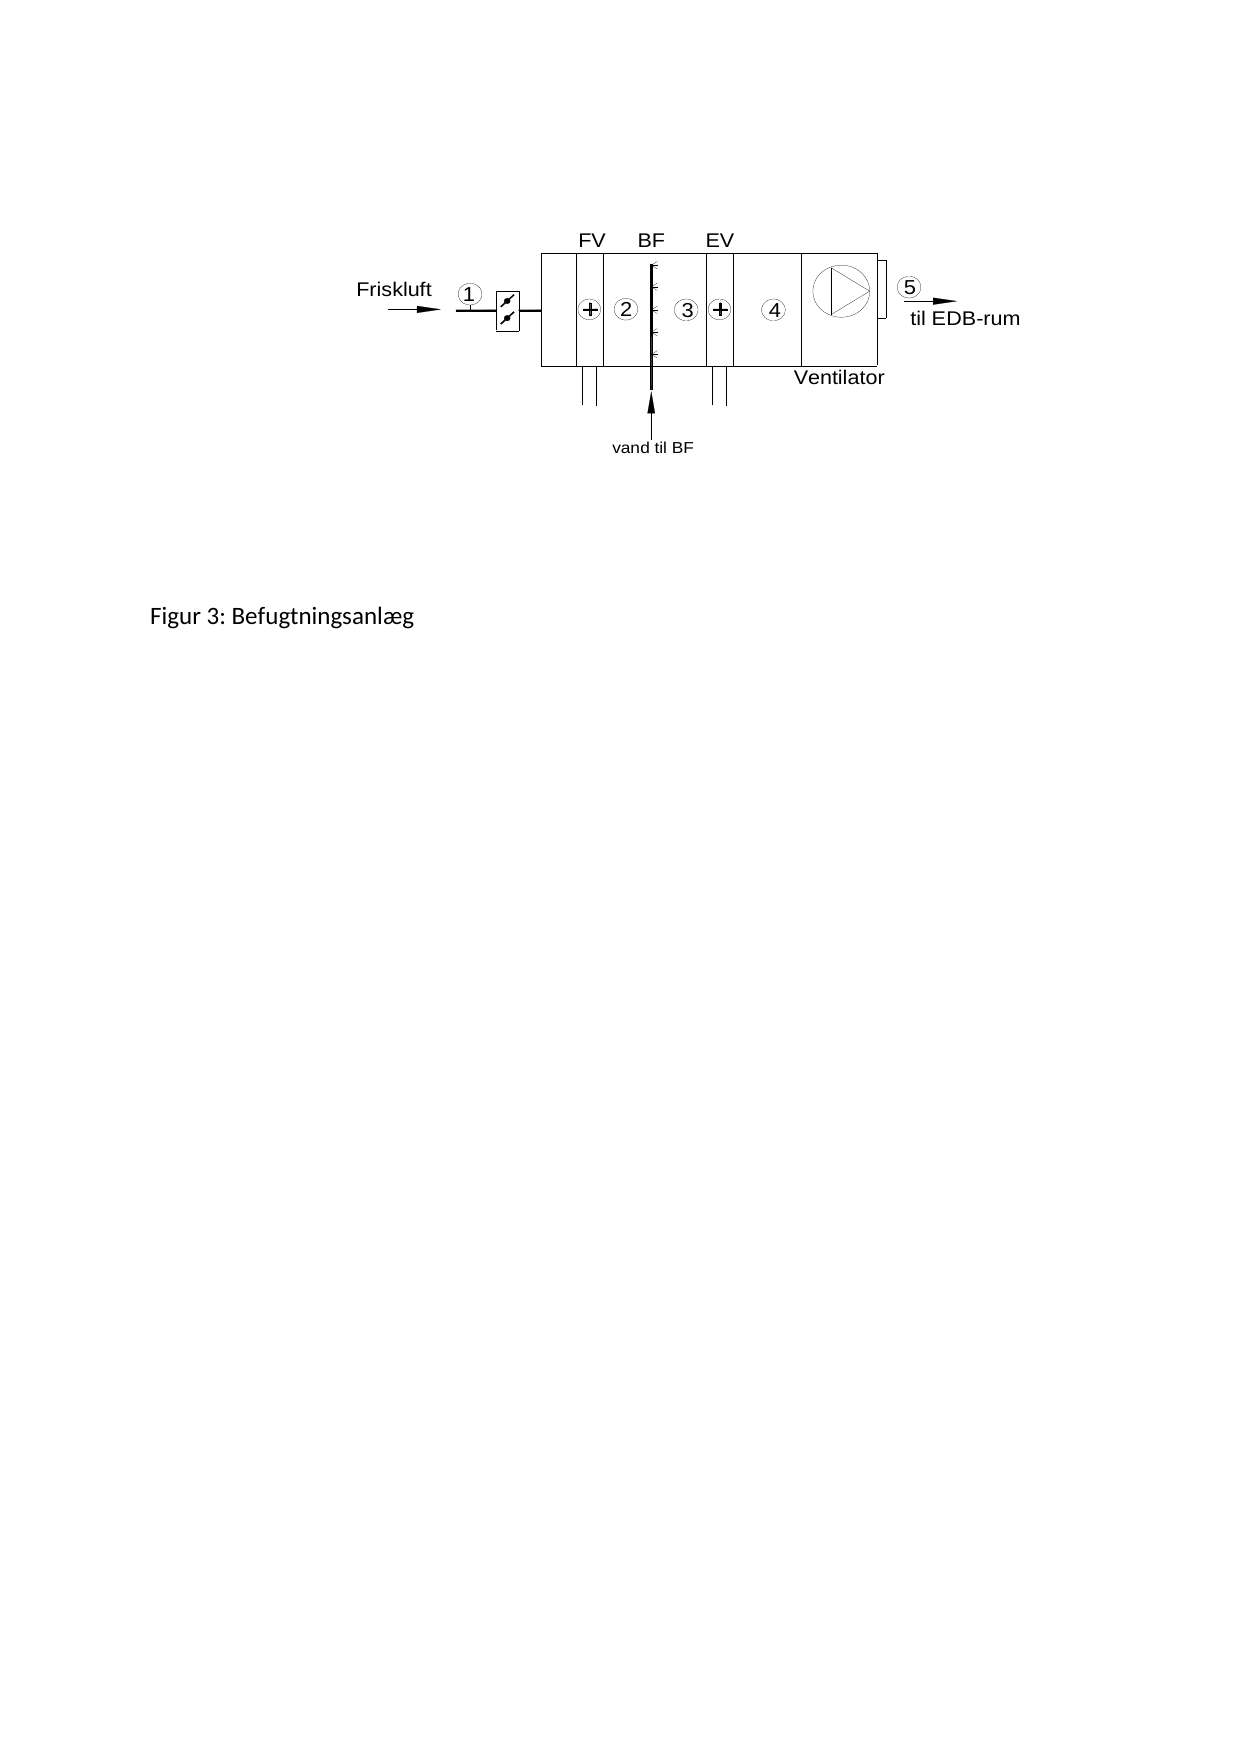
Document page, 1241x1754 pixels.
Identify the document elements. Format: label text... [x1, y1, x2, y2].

text Figur 3: Befugtningsanlæg [150, 600, 1090, 630]
